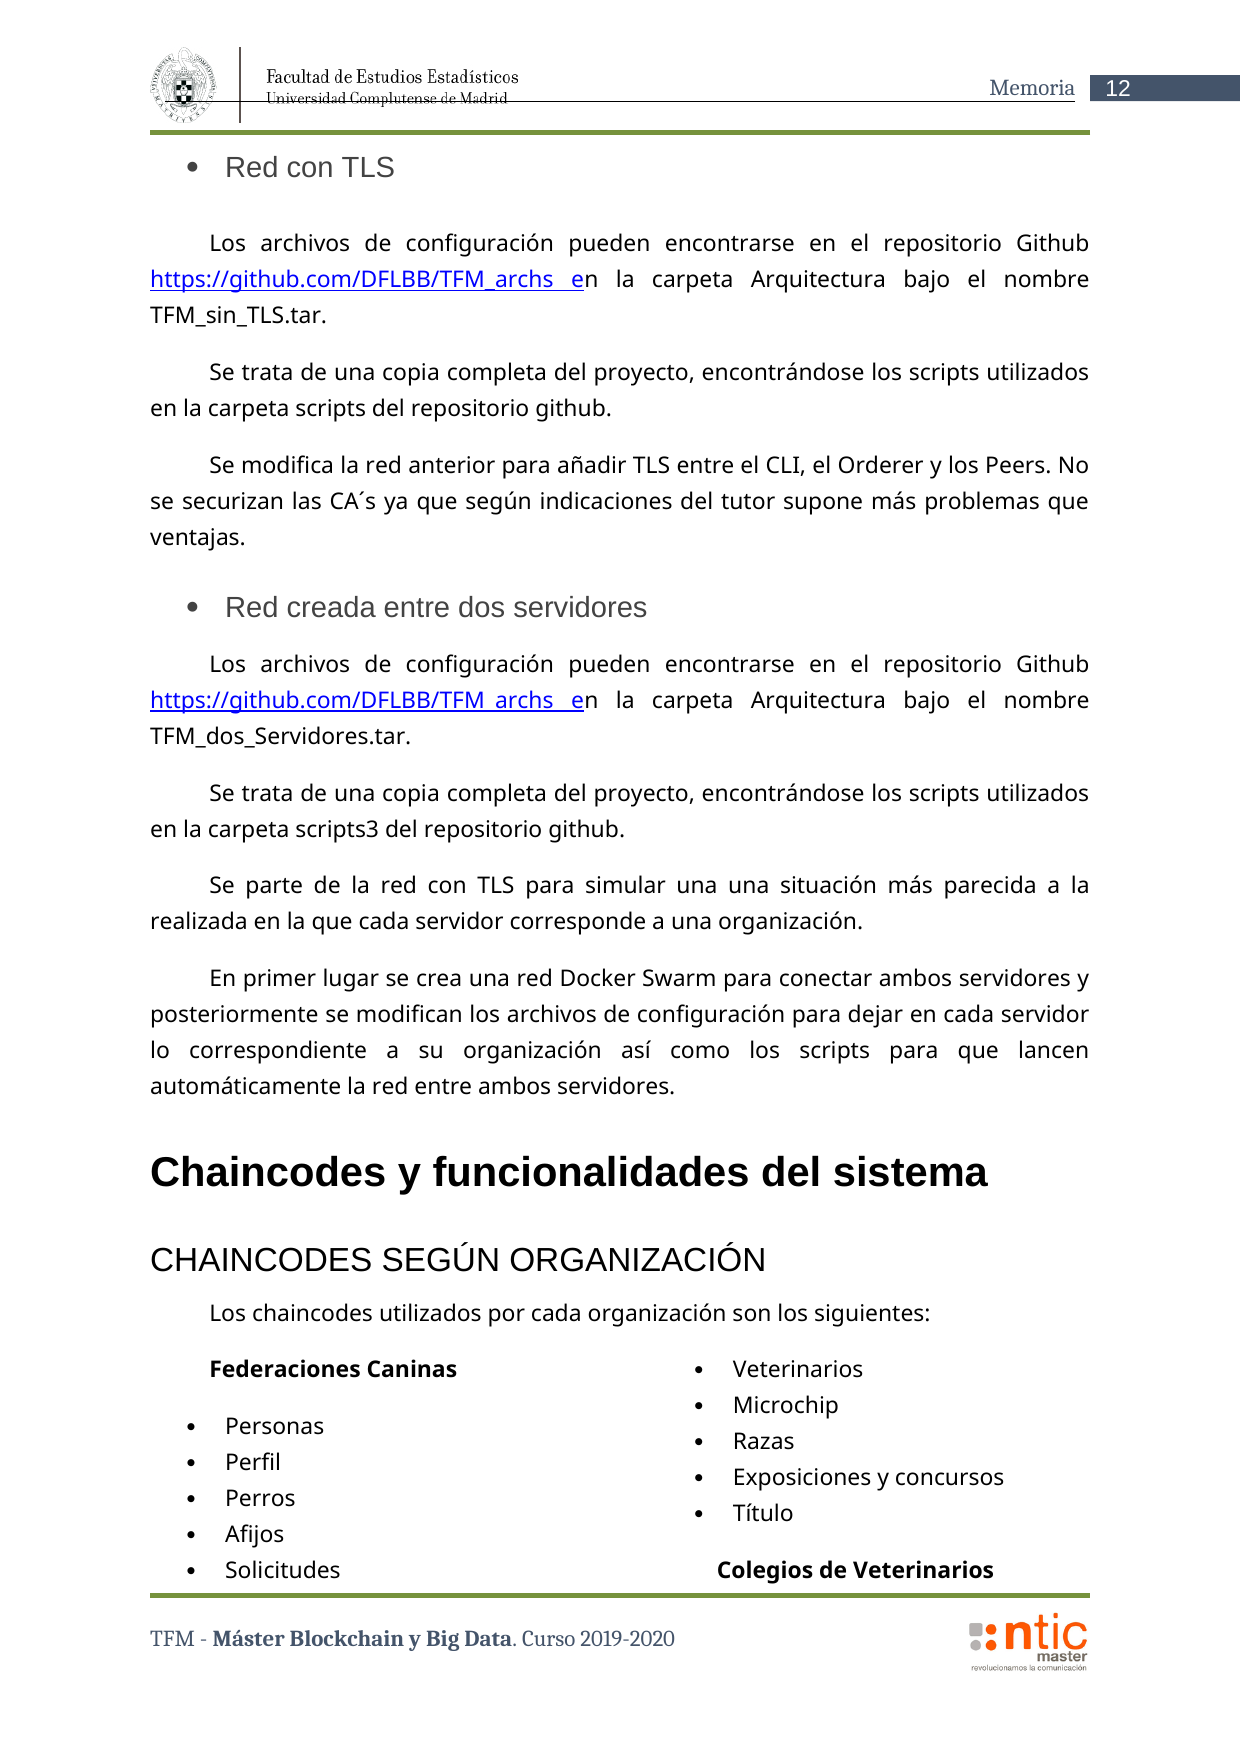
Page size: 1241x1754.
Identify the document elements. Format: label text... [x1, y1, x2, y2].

list Personas [187, 1410, 583, 1441]
text Colegios de Veterinarios [658, 1554, 1090, 1585]
list Afijos [187, 1518, 583, 1549]
picture [966, 1580, 1091, 1705]
list Razas [695, 1425, 1090, 1457]
text En primer lugar se crea una red Docker Swarm para conectar ambos servidores y posteriormente se modifican los archivos de configuración para dejar en cada servidor lo correspondiente a su organización así como los scripts para que lancen automáticamente la red entre ambos servidores. [150, 962, 1090, 1101]
subtitle Red creada entre dos servidores [187, 590, 1090, 623]
text Se parte de la red con TLS para simular una una situación más parecida a la realizada en la que cada servidor corresponde a una organización. [150, 869, 1090, 936]
list Solicitudes [187, 1554, 583, 1585]
list Perfil [187, 1446, 583, 1477]
picture [150, 47, 524, 123]
list Exposiciones y concursos [695, 1461, 1090, 1492]
text Los archivos de configuración pueden encontrarse en el repositorio Github https://github.com/DFLBB/TFM_archs en la carpeta Arquitectura bajo el nombre TFM_sin_TLS.tar. [150, 227, 1090, 330]
subtitle Red con TLS [187, 150, 1090, 184]
subtitle Chaincodes y funcionalidades del sistema [150, 1147, 1090, 1195]
text Los chaincodes utilizados por cada organización son los siguientes: [150, 1297, 1090, 1328]
text Federaciones Caninas [150, 1353, 583, 1385]
list Microchip [695, 1389, 1090, 1421]
text Se trata de una copia completa del proyecto, encontrándose los scripts utilizados en la carpeta scripts del repositorio github. [150, 356, 1090, 423]
list Perros [187, 1482, 583, 1513]
list Título [695, 1497, 1090, 1528]
subtitle CHAINCODES SEGÚN ORGANIZACIÓN [150, 1240, 1090, 1278]
list Veterinarios [695, 1353, 1090, 1385]
text Se modifica la red anterior para añadir TLS entre el CLI, el Orderer y los Peers. No se securizan las CA´s ya que según indicaciones del tutor supone más problemas que ventajas. [150, 449, 1090, 552]
text Los archivos de configuración pueden encontrarse en el repositorio Github https://github.com/DFLBB/TFM_archs en la carpeta Arquitectura bajo el nombre TFM_dos_Servidores.tar. [150, 648, 1090, 751]
text Se trata de una copia completa del proyecto, encontrándose los scripts utilizados en la carpeta scripts3 del repositorio github. [150, 777, 1090, 844]
